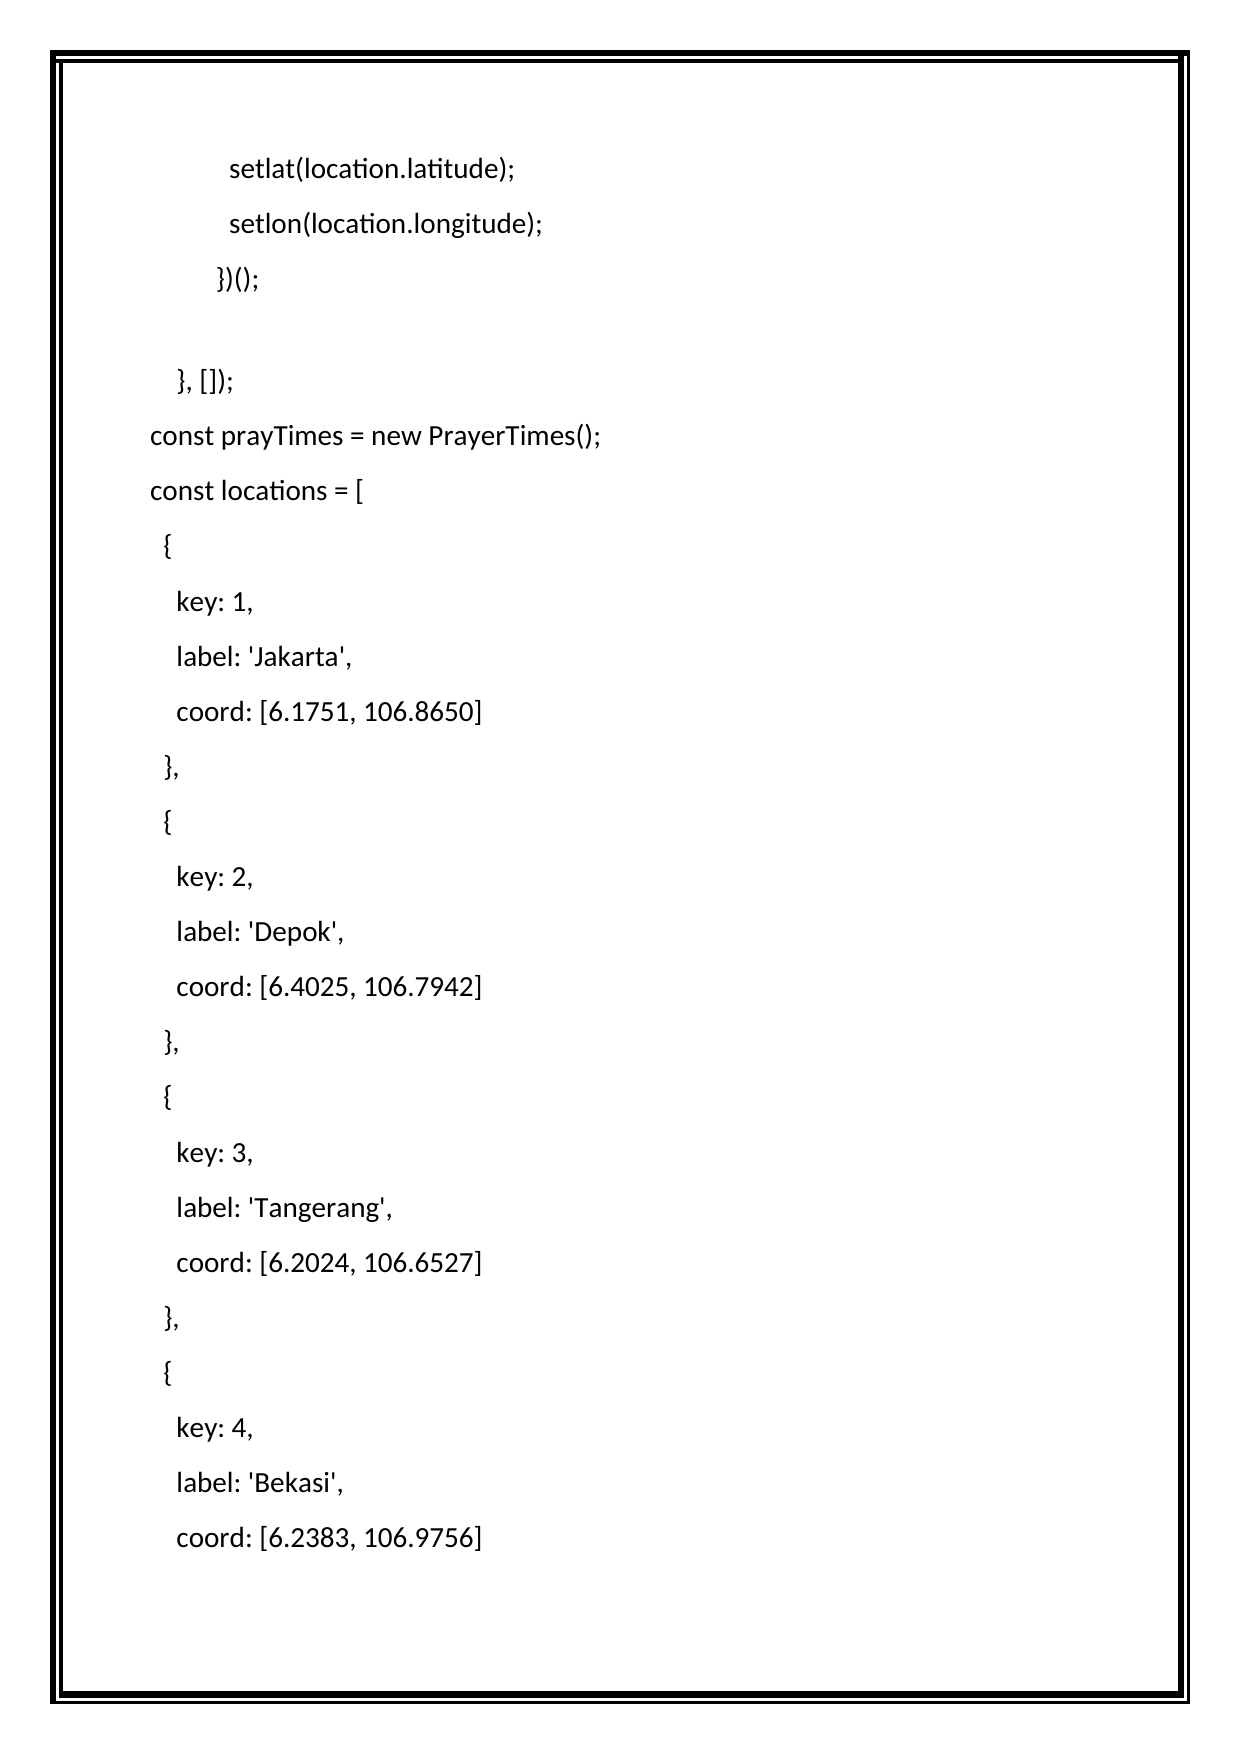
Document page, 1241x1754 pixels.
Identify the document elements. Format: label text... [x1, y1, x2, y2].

text setlon(location.longitude); [150, 205, 1090, 241]
text key: 3, [150, 1134, 1090, 1169]
text label: 'Jakarta', [150, 638, 1090, 673]
text }, []); [150, 362, 1090, 398]
text }, [150, 1299, 1090, 1334]
text { [150, 527, 1090, 563]
text coord: [6.1751, 106.8650] [150, 693, 1090, 728]
text { [150, 803, 1090, 839]
text }, [150, 1023, 1090, 1059]
text label: 'Depok', [150, 913, 1090, 949]
text const locations = [ [150, 472, 1090, 508]
text coord: [6.2383, 106.9756] [150, 1519, 1090, 1555]
text key: 1, [150, 583, 1090, 618]
text setlat(location.latitude); [150, 150, 1090, 186]
text }, [150, 748, 1090, 783]
text key: 2, [150, 858, 1090, 894]
text const prayTimes = new PrayerTimes(); [150, 417, 1090, 453]
text { [150, 1078, 1090, 1114]
text label: 'Bekasi', [150, 1464, 1090, 1500]
text })(); [150, 260, 1090, 296]
text { [150, 1354, 1090, 1390]
text key: 4, [150, 1409, 1090, 1445]
text coord: [6.2024, 106.6527] [150, 1244, 1090, 1279]
text coord: [6.4025, 106.7942] [150, 968, 1090, 1004]
text label: 'Tangerang', [150, 1189, 1090, 1224]
